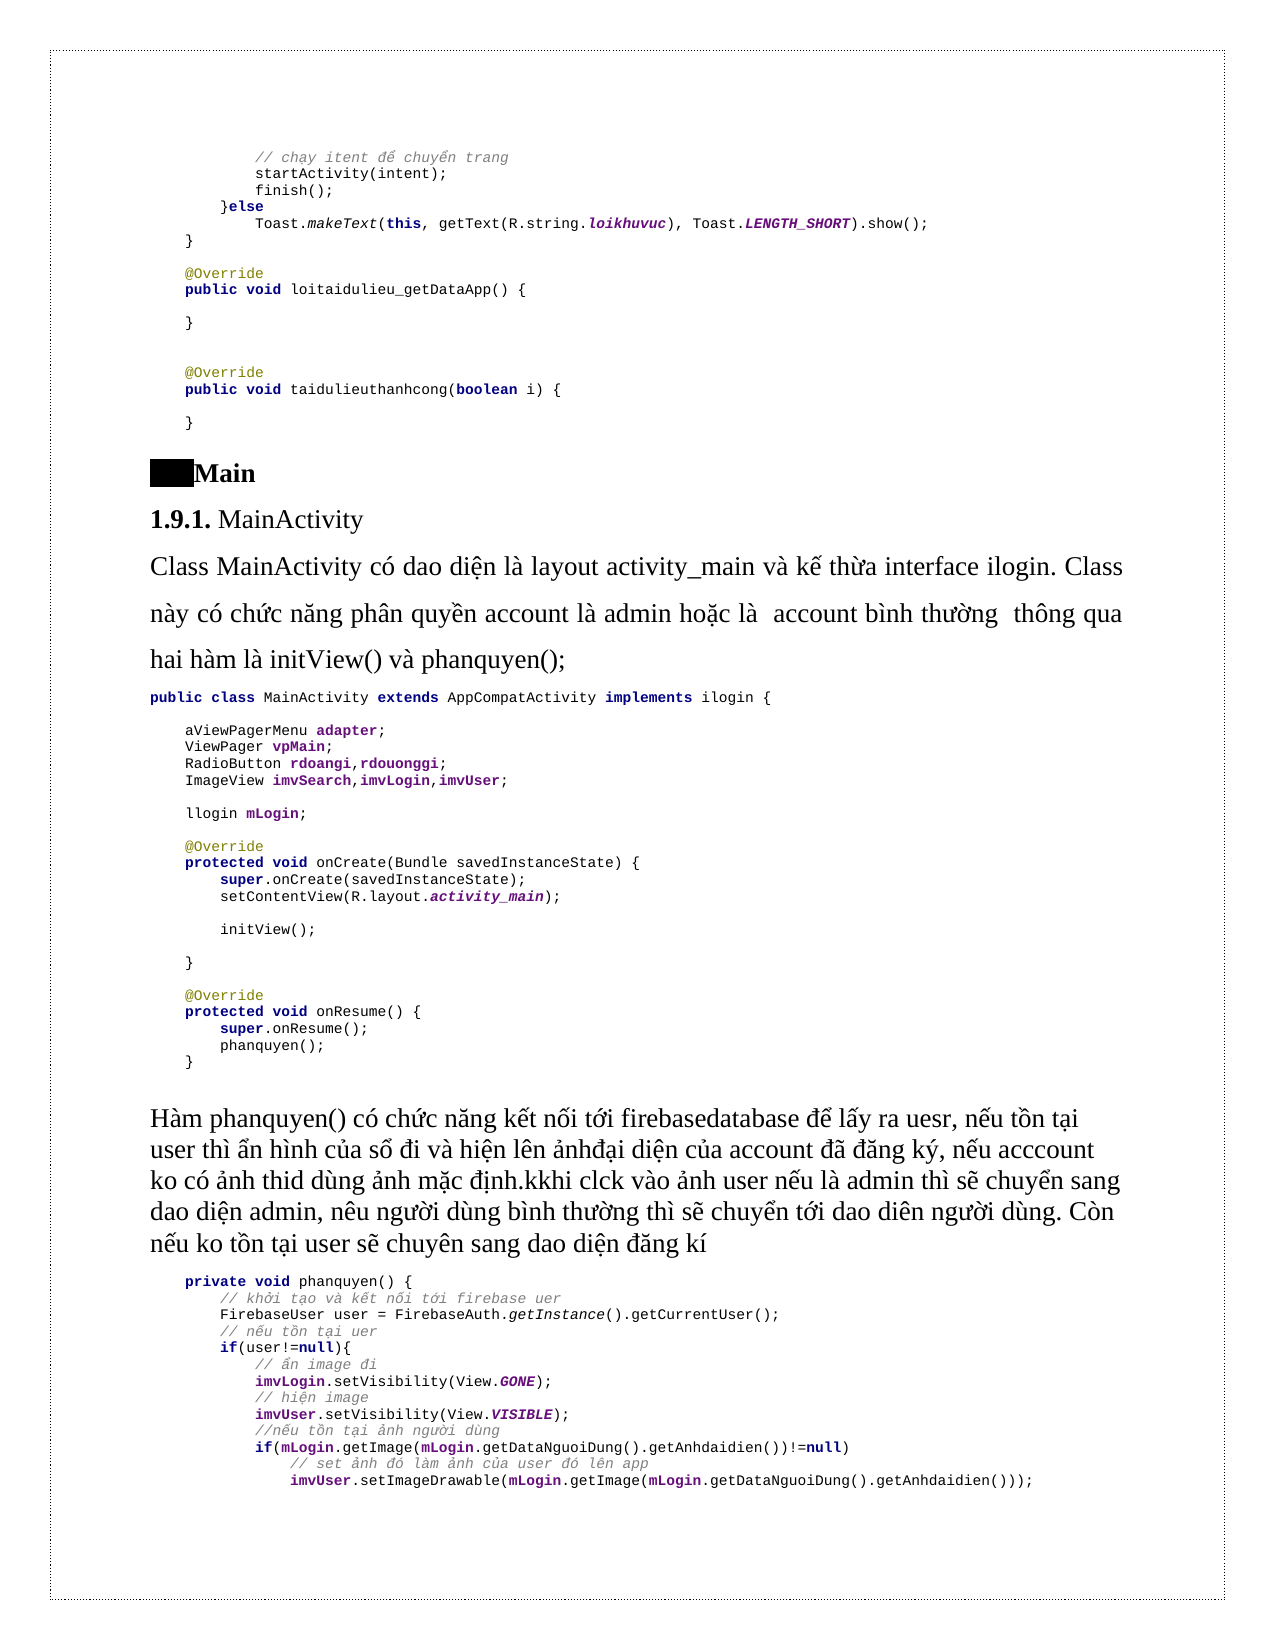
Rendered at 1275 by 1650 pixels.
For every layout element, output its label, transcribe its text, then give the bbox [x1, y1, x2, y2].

subtitle MainActivity [150, 503, 1125, 534]
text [150, 690, 1125, 1490]
text Class MainActivity có dao diện là layout activity_main và kế thừa interface ilogin. Class này có chức năng phân quyền account là admin hoặc là account bình thường thông qua hai hàm là initView() và phanquyen(); [150, 550, 1125, 674]
subtitle Main [150, 457, 1125, 488]
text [150, 150, 1125, 432]
